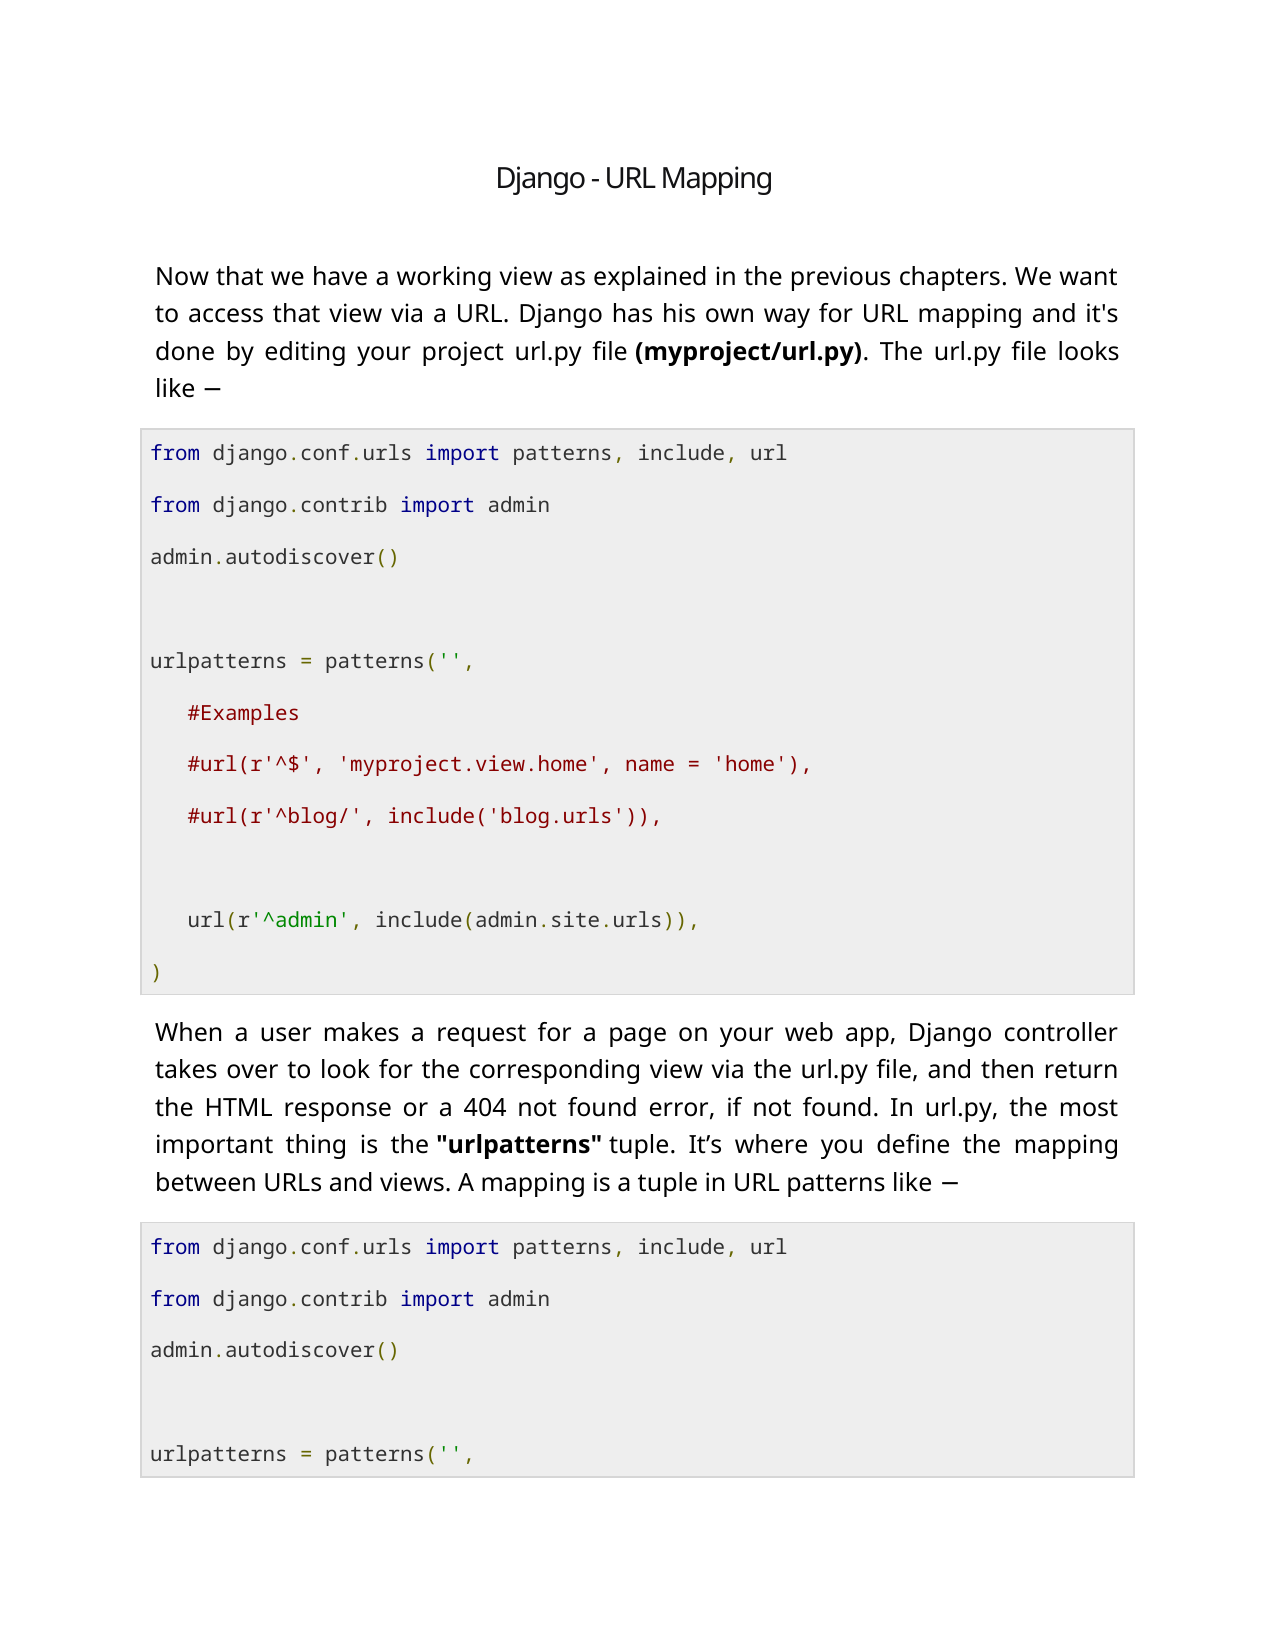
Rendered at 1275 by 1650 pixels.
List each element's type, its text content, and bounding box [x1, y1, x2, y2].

text ) [142, 947, 1133, 994]
text admin.autodiscover() [142, 1326, 1133, 1364]
text #Examples [142, 688, 1133, 726]
text urlpatterns = patterns('', [142, 1429, 1133, 1476]
text Now that we have a working view as explained in the previous chapters. We want to access that view via a URL. Django has his own way for URL mapping and it's done by editing your project url.py file (myproject/url.py). The url.py file looks like − [155, 255, 1120, 405]
text urlpatterns = patterns('', [142, 636, 1133, 674]
text #url(r'^blog/', include('blog.urls')), [142, 791, 1133, 830]
text admin.autodiscover() [142, 532, 1133, 570]
text from django.conf.urls import patterns, include, url [142, 430, 1133, 467]
text #url(r'^$', 'myproject.view.home', name = 'home'), [142, 739, 1133, 778]
subtitle Django - URL Mapping [150, 150, 1120, 197]
text url(r'^admin', include(admin.site.urls)), [142, 895, 1133, 933]
text from django.contrib import admin [142, 1274, 1133, 1312]
text When a user makes a request for a page on your web app, Django controller takes over to look for the corresponding view via the url.py file, and then return the HTML response or a 404 not found error, if not found. In url.py, the most important thing is the "urlpatterns" tuple. It’s where you define the mapping between URLs and views. A mapping is a tuple in URL patterns like − [155, 1011, 1120, 1198]
text from django.contrib import admin [142, 480, 1133, 518]
text from django.conf.urls import patterns, include, url [142, 1223, 1133, 1260]
